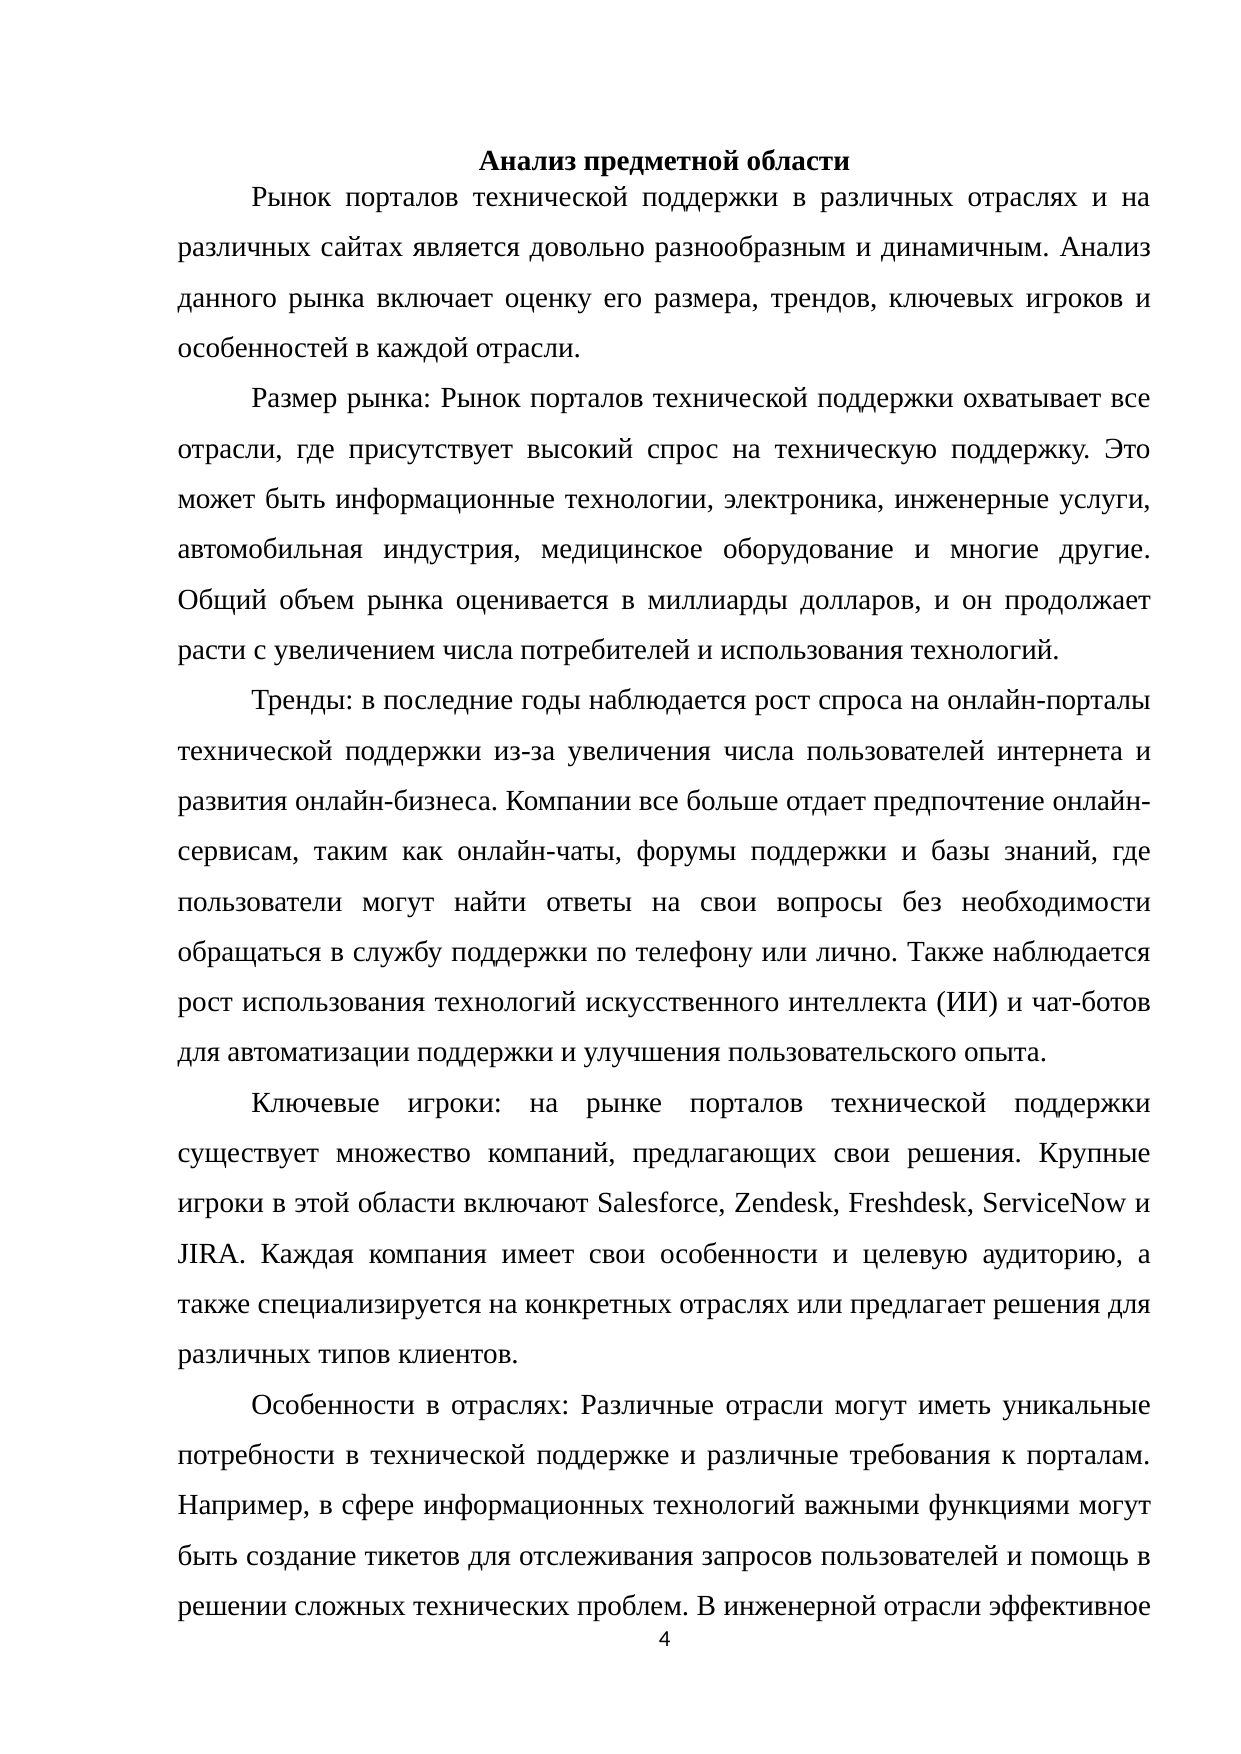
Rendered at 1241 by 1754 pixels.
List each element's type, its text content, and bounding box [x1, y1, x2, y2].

text Тренды: в последние годы наблюдается рост спроса на онлайн-порталы технической поддержки из-за увеличения числа пользователей интернета и развития онлайн-бизнеса. Компании все больше отдает предпочтение онлайн-сервисам, таким как онлайн-чаты, форумы поддержки и базы знаний, где пользователи могут найти ответы на свои вопросы без необходимости обращаться в службу поддержки по телефону или лично. Также наблюдается рост использования технологий искусственного интеллекта (ИИ) и чат-ботов для автоматизации поддержки и улучшения пользовательского опыта. [177, 682, 1152, 1068]
subtitle Анализ предметной области [177, 143, 1152, 177]
text Размер рынка: Рынок порталов технической поддержки охватывает все отрасли, где присутствует высокий спрос на техническую поддержку. Это может быть информационные технологии, электроника, инженерные услуги, автомобильная индустрия, медицинское оборудование и многие другие. Общий объем рынка оценивается в миллиарды долларов, и он продолжает расти с увеличением числа потребителей и использования технологий. [177, 381, 1152, 666]
text Ключевые игроки: на рынке порталов технической поддержки существует множество компаний, предлагающих свои решения. Крупные игроки в этой области включают Salesforce, Zendesk, Freshdesk, ServiceNow и JIRA. Каждая компания имеет свои особенности и целевую аудиторию, а также специализируется на конкретных отраслях или предлагает решения для различных типов клиентов. [177, 1085, 1152, 1370]
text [177, 1387, 1152, 1622]
text Рынок порталов технической поддержки в различных отраслях и на различных сайтах является довольно разнообразным и динамичным. Анализ данного рынка включает оценку его размера, трендов, ключевых игроков и особенностей в каждой отрасли. [177, 179, 1152, 364]
